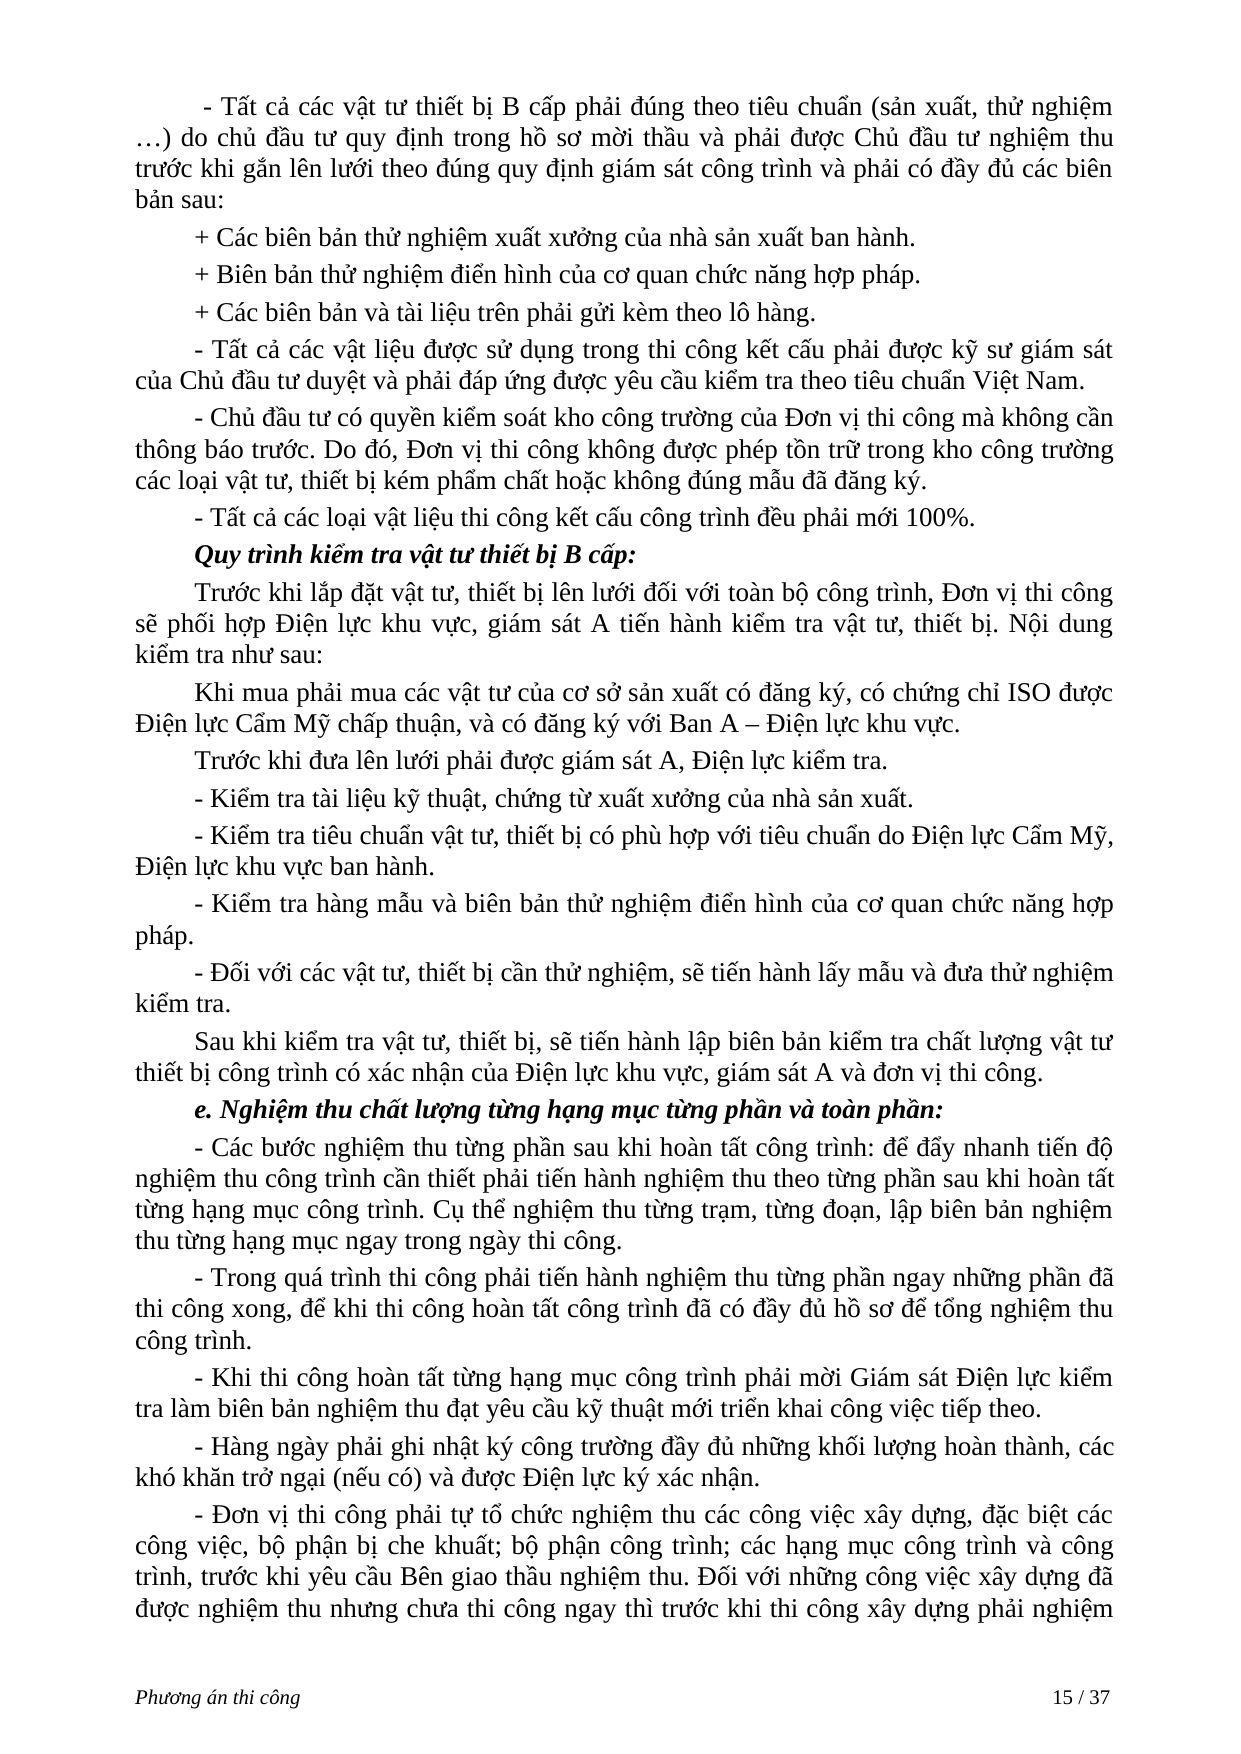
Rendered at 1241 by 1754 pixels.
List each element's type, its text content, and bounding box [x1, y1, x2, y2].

text Trước khi lắp đặt vật tư, thiết bị lên lưới đối với toàn bộ công trình, Đơn vị thi công sẽ phối hợp Điện lực khu vực, giám sát A tiến hành kiểm tra vật tư, thiết bị. Nội dung kiểm tra như sau: [135, 576, 1115, 669]
text Quy trình kiểm tra vật tư thiết bị B cấp: [135, 539, 1115, 570]
text - Đối với các vật tư, thiết bị cần thử nghiệm, sẽ tiến hành lấy mẫu và đưa thử nghiệm kiểm tra. [135, 956, 1115, 1018]
text - Hàng ngày phải ghi nhật ký công trường đầy đủ những khối lượng hoàn thành, các khó khăn trở ngại (nếu có) và được Điện lực ký xác nhận. [135, 1430, 1115, 1492]
text Trước khi đưa lên lưới phải được giám sát A, Điện lực kiểm tra. [135, 744, 1115, 775]
text Sau khi kiểm tra vật tư, thiết bị, sẽ tiến hành lập biên bản kiểm tra chất lượng vật tư thiết bị công trình có xác nhận của Điện lực khu vực, giám sát A và đơn vị thi công. [135, 1025, 1115, 1087]
text - Kiểm tra tài liệu kỹ thuật, chứng từ xuất xưởng của nhà sản xuất. [135, 782, 1115, 813]
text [135, 1498, 1115, 1623]
text + Các biên bản thử nghiệm xuất xưởng của nhà sản xuất ban hành. [135, 221, 1115, 252]
text - Trong quá trình thi công phải tiến hành nghiệm thu từng phần ngay những phần đã thi công xong, để khi thi công hoàn tất công trình đã có đầy đủ hồ sơ để tổng nghiệm thu công trình. [135, 1261, 1115, 1355]
text - Tất cả các loại vật liệu thi công kết cấu công trình đều phải mới 100%. [135, 501, 1115, 532]
text - Tất cả các vật liệu được sử dụng trong thi công kết cấu phải được kỹ sư giám sát của Chủ đầu tư duyệt và phải đáp ứng được yêu cầu kiểm tra theo tiêu chuẩn Việt Nam. [135, 333, 1115, 395]
text - Kiểm tra hàng mẫu và biên bản thử nghiệm điển hình của cơ quan chức năng hợp pháp. [135, 888, 1115, 950]
text - Kiểm tra tiêu chuẩn vật tư, thiết bị có phù hợp với tiêu chuẩn do Điện lực Cẩm Mỹ, Điện lực khu vực ban hành. [135, 819, 1115, 881]
text - Chủ đầu tư có quyền kiểm soát kho công trường của Đơn vị thi công mà không cần thông báo trước. Do đó, Đơn vị thi công không được phép tồn trữ trong kho công trường các loại vật tư, thiết bị kém phẩm chất hoặc không đúng mẫu đã đăng ký. [135, 402, 1115, 495]
text + Biên bản thử nghiệm điển hình của cơ quan chức năng hợp pháp. [135, 258, 1115, 289]
text Khi mua phải mua các vật tư của cơ sở sản xuất có đăng ký, có chứng chỉ ISO được Điện lực Cẩm Mỹ chấp thuận, và có đăng ký với Ban A – Điện lực khu vực. [135, 676, 1115, 738]
text - Các bước nghiệm thu từng phần sau khi hoàn tất công trình: để đẩy nhanh tiến độ nghiệm thu công trình cần thiết phải tiến hành nghiệm thu theo từng phần sau khi hoàn tất từng hạng mục công trình. Cụ thể nghiệm thu từng trạm, từng đoạn, lập biên bản nghiệm thu từng hạng mục ngay trong ngày thi công. [135, 1131, 1115, 1255]
text + Các biên bản và tài liệu trên phải gửi kèm theo lô hàng. [135, 296, 1115, 327]
text - Khi thi công hoàn tất từng hạng mục công trình phải mời Giám sát Điện lực kiểm tra làm biên bản nghiệm thu đạt yêu cầu kỹ thuật mới triển khai công việc tiếp theo. [135, 1361, 1115, 1423]
text e. Nghiệm thu chất lượng từng hạng mục từng phần và toàn phần: [135, 1093, 1115, 1124]
text - Tất cả các vật tư thiết bị B cấp phải đúng theo tiêu chuẩn (sản xuất, thử nghiệm …) do chủ đầu tư quy định trong hồ sơ mời thầu và phải được Chủ đầu tư nghiệm thu trước khi gắn lên lưới theo đúng quy định giám sát công trình và phải có đầy đủ các biên bản sau: [135, 90, 1115, 214]
